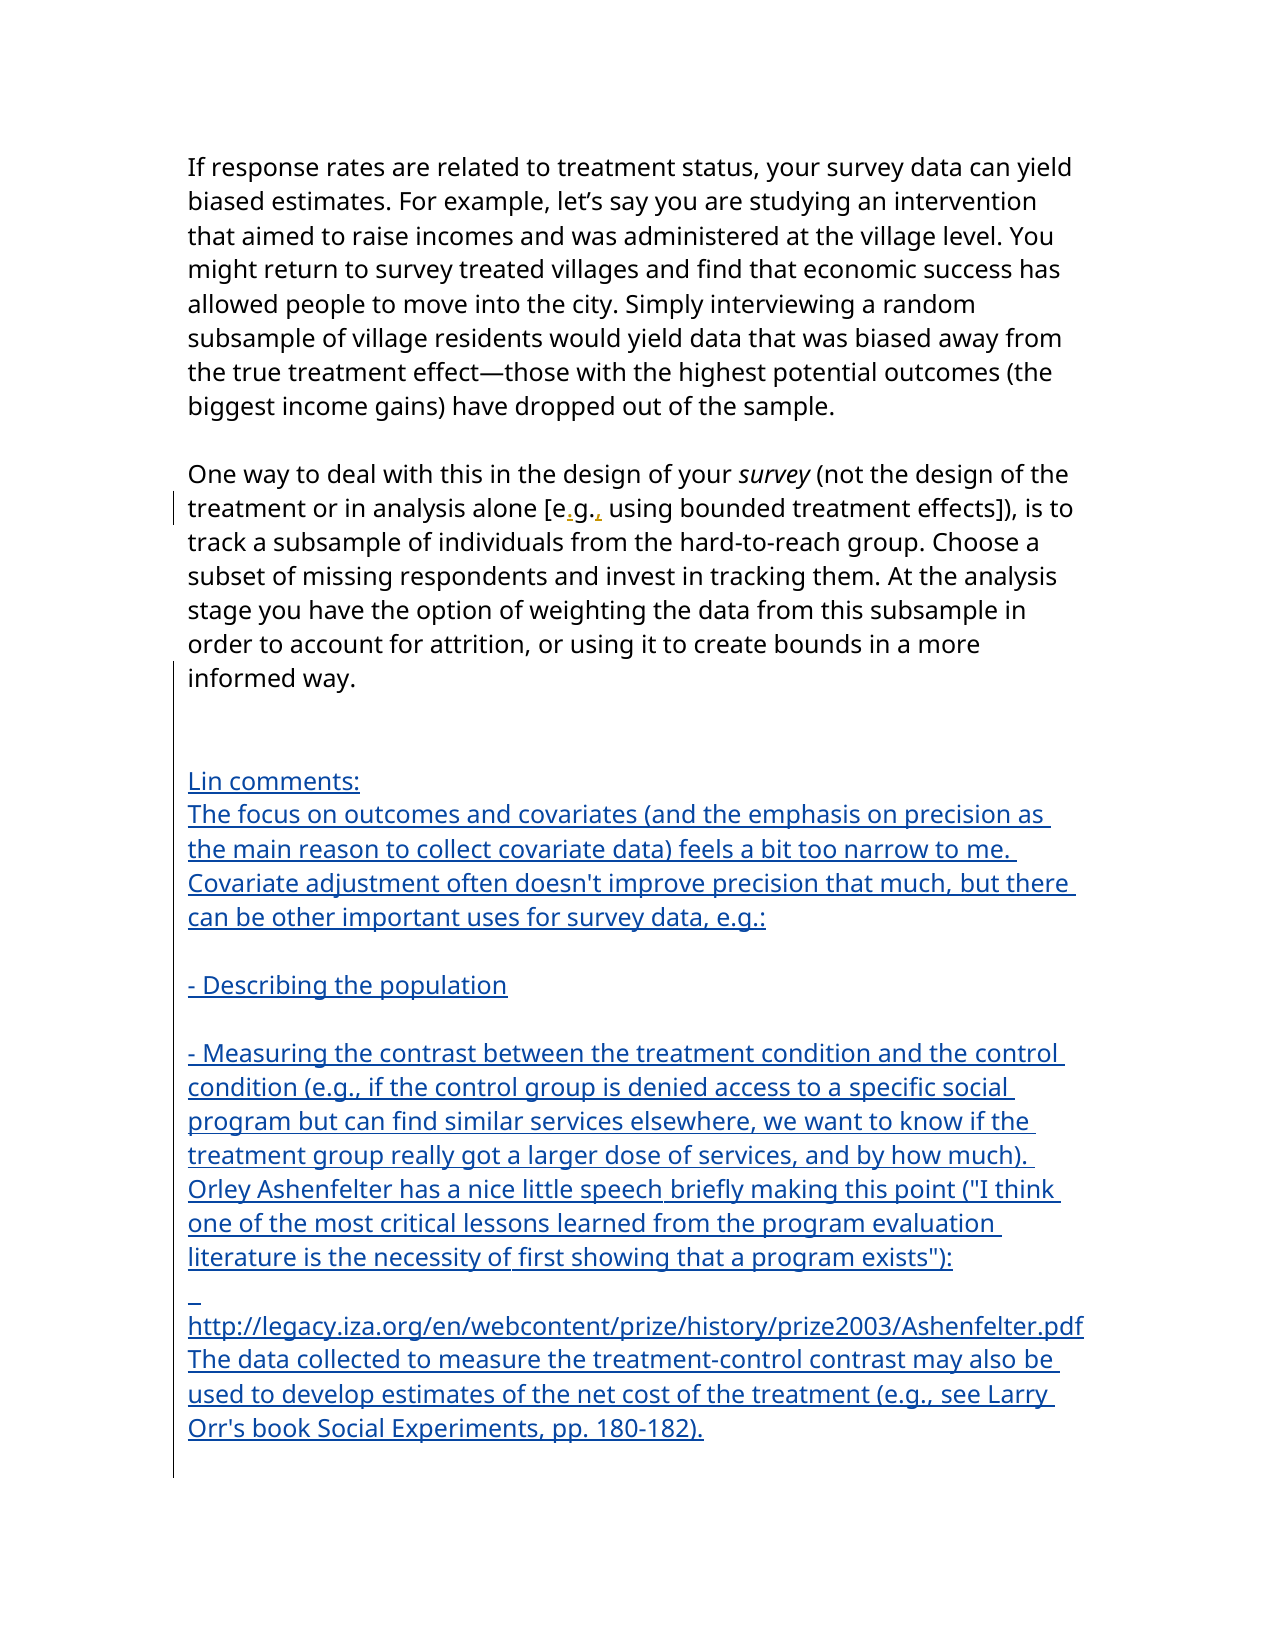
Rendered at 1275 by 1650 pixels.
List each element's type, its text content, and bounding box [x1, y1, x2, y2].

text One way to deal with this in the design of your survey (not the design of the treatment or in analysis alone [eg. using bounded treatment effects]), is to track a subsample of individuals from the hard-to-reach group. Choose a subset of missing respondents and invest in tracking them. At the analysis stage you have the option of weighting the data from this subsample in order to account for attrition, or using it to create bounds in a more informed way. [187, 457, 1087, 695]
text If response rates are related to treatment status, your survey data can yield biased estimates. For example, let’s say you are studying an intervention that aimed to raise incomes and was administered at the village level. You might return to survey treated villages and find that economic success has allowed people to move into the city. Simply interviewing a random subsample of village residents would yield data that was biased away from the true treatment effect—those with the highest potential outcomes (the biggest income gains) have dropped out of the sample. [187, 150, 1087, 422]
